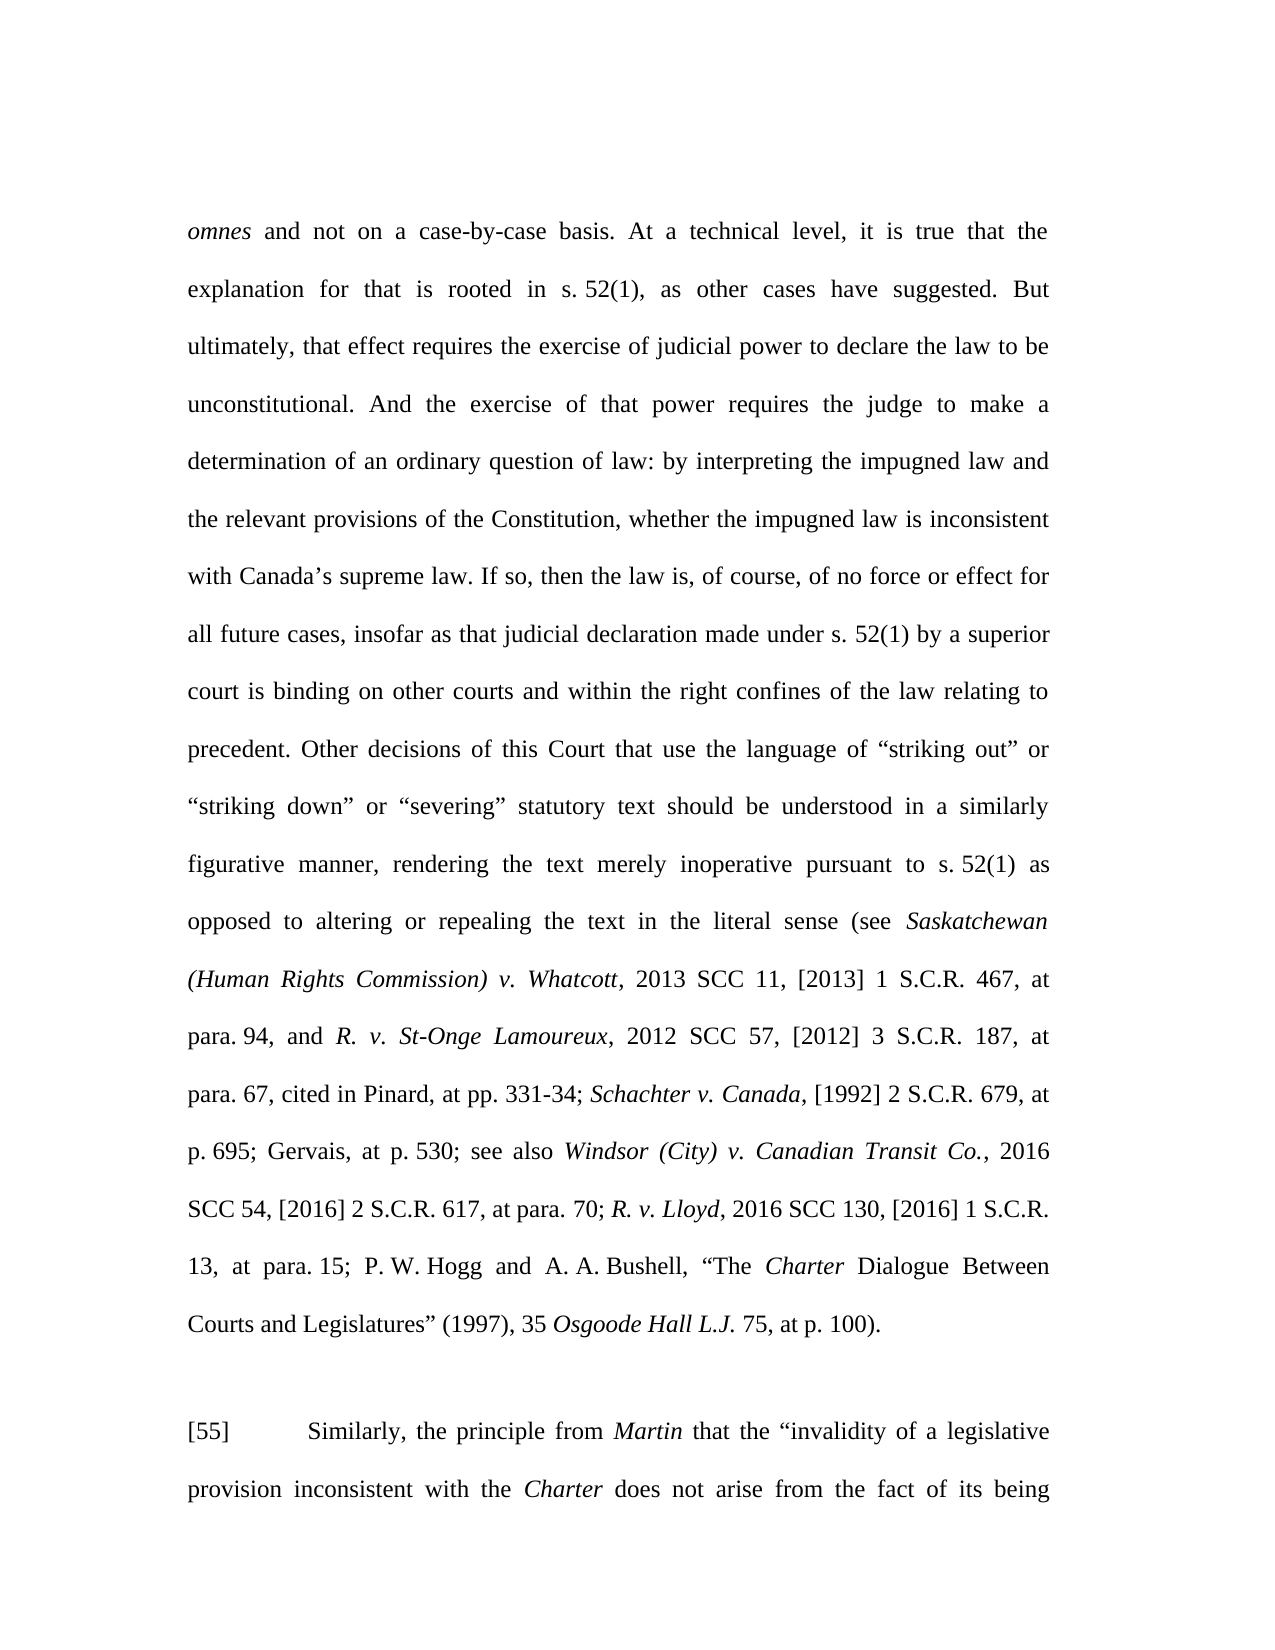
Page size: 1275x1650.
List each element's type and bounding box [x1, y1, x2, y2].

text [187, 216, 1050, 1338]
text [187, 1416, 1050, 1503]
